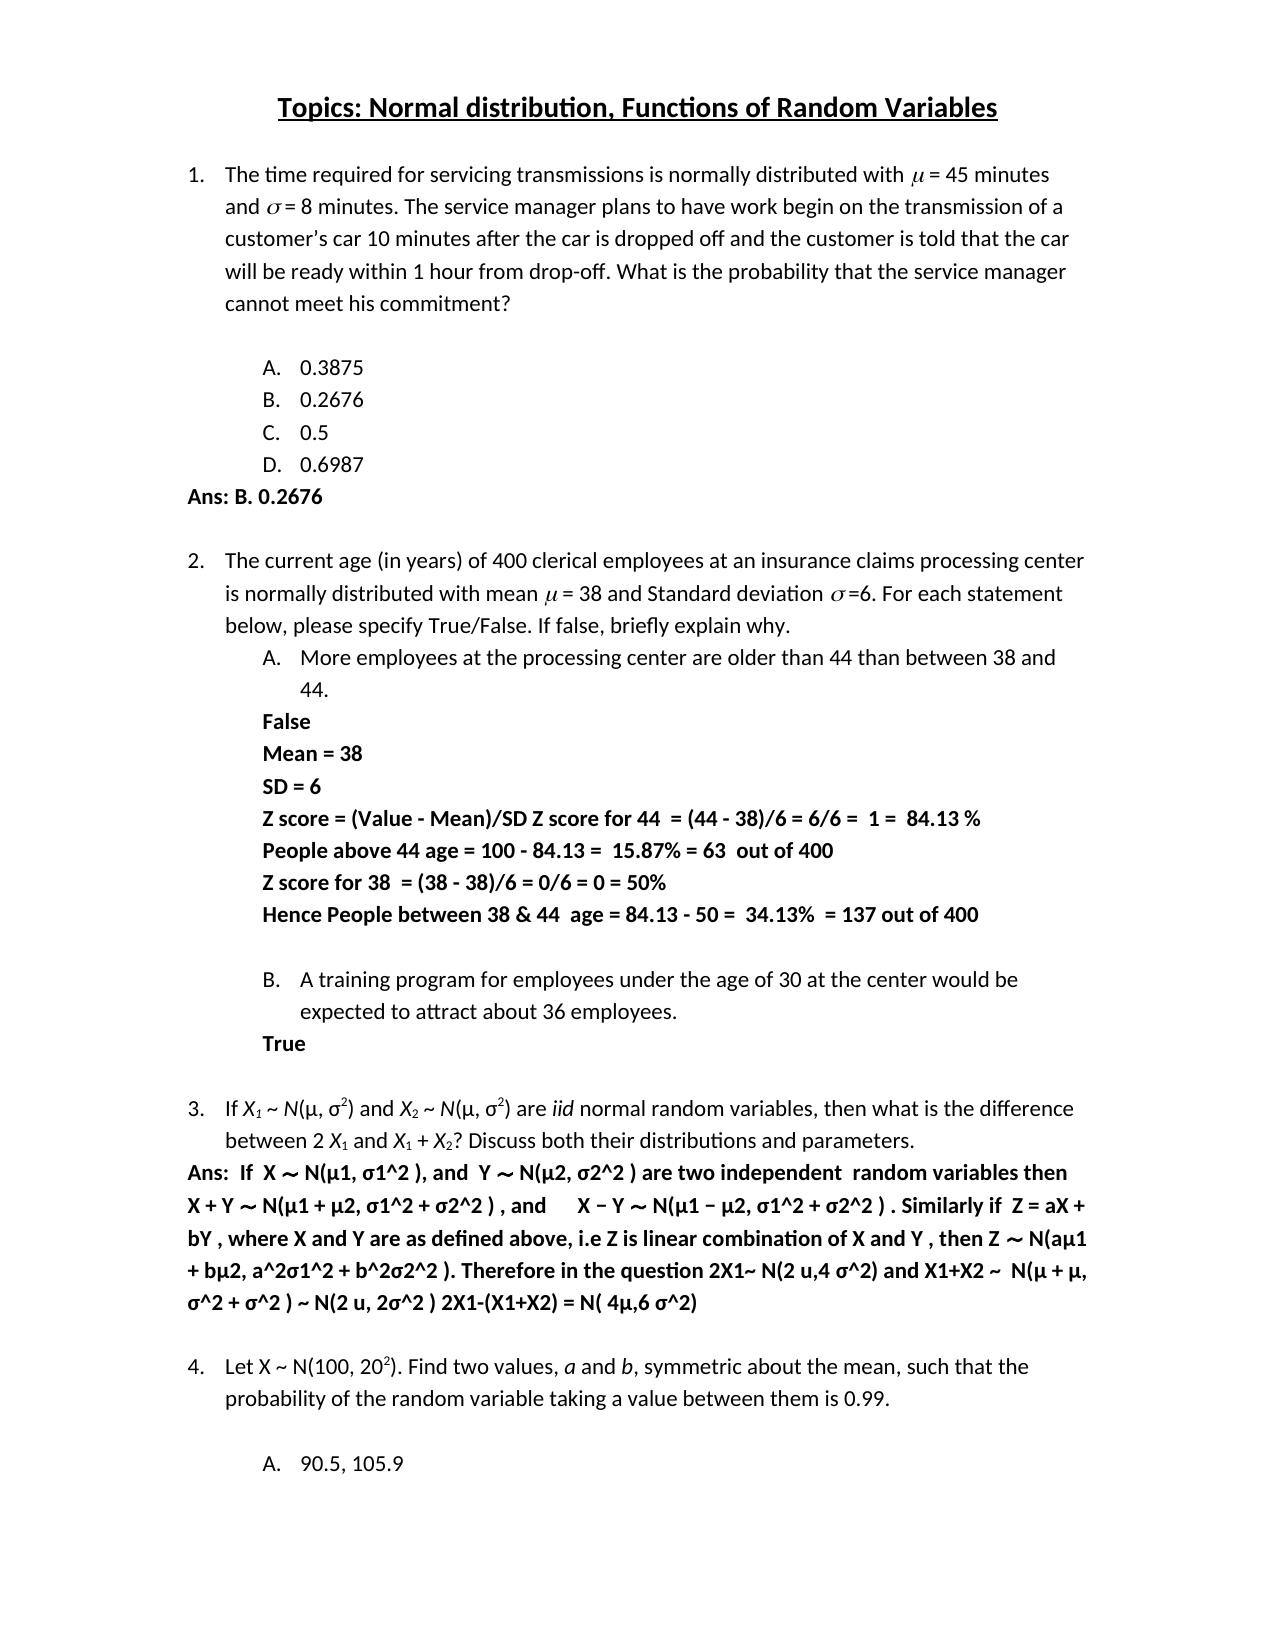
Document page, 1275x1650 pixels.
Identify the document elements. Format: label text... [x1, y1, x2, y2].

list 0.3875 [262, 353, 1087, 381]
text Hence People between 38 & 44 age = 84.13 - 50 = 34.13% = 137 out of 400 [262, 901, 1087, 928]
text Mean = 38 [262, 739, 1087, 768]
list 0.2676 [262, 386, 1087, 413]
list The current age (in years) of 400 clerical employees at an insurance claims processing center is normally distributed with mean = 38 and Standard deviation =6. For each statement below, please specify True/False. If false, briefly explain why. [187, 546, 1087, 639]
list If X1 ~ N(μ, σ2) and X2 ~ N(μ, σ2) are iid normal random variables, then what is the difference between 2 X1 and X1 + X2? Discuss both their distributions and parameters. [187, 1094, 1087, 1154]
text Topics: Normal distribution, Functions of Random Variables [187, 89, 1087, 124]
text Z score = (Value - Mean)/SD Z score for 44 = (44 - 38)/6 = 6/6 = 1 = 84.13 % [262, 804, 1087, 832]
text People above 44 age = 100 - 84.13 = 15.87% = 63 out of 400 [262, 836, 1087, 864]
list 90.5, 105.9 [262, 1449, 1087, 1477]
text Ans: B. 0.2676 [187, 482, 1087, 510]
text Ans: If X ∼ N(µ1, σ1^2 ), and Y ∼ N(µ2, σ2^2 ) are two independent random variables then X + Y ∼ N(µ1 + µ2, σ1^2 + σ2^2 ) , and X − Y ∼ N(µ1 − µ2, σ1^2 + σ2^2 ) . Similarly if Z = aX + bY , where X and Y are as defined above, i.e Z is linear combination of X and Y , then Z ∼ N(aµ1 + bµ2, a^2σ1^2 + b^2σ2^2 ). Therefore in the question 2X1~ N(2 u,4 σ^2) and X1+X2 ~ N(µ + µ, σ^2 + σ^2 ) ~ N(2 u, 2σ^2 ) 2X1-(X1+X2) = N( 4µ,6 σ^2) [187, 1158, 1087, 1316]
list 0.5 [262, 418, 1087, 446]
text Z score for 38 = (38 - 38)/6 = 0/6 = 0 = 50% [262, 868, 1087, 896]
list More employees at the processing center are older than 44 than between 38 and 44. [262, 643, 1087, 703]
text True [262, 1029, 1087, 1057]
text False [262, 707, 1087, 735]
list Let X ~ N(100, 202). Find two values, a and b, symmetric about the mean, such that the probability of the random variable taking a value between them is 0.99. [187, 1352, 1087, 1413]
list The time required for servicing transmissions is normally distributed with = 45 minutes and = 8 minutes. The service manager plans to have work begin on the transmission of a customer’s car 10 minutes after the car is dropped off and the customer is told that the car will be ready within 1 hour from drop-off. What is the probability that the service manager cannot meet his commitment? [187, 160, 1087, 317]
list 0.6987 [262, 450, 1087, 478]
list A training program for employees under the age of 30 at the center would be expected to attract about 36 employees. [262, 965, 1087, 1025]
text SD = 6 [262, 772, 1087, 800]
